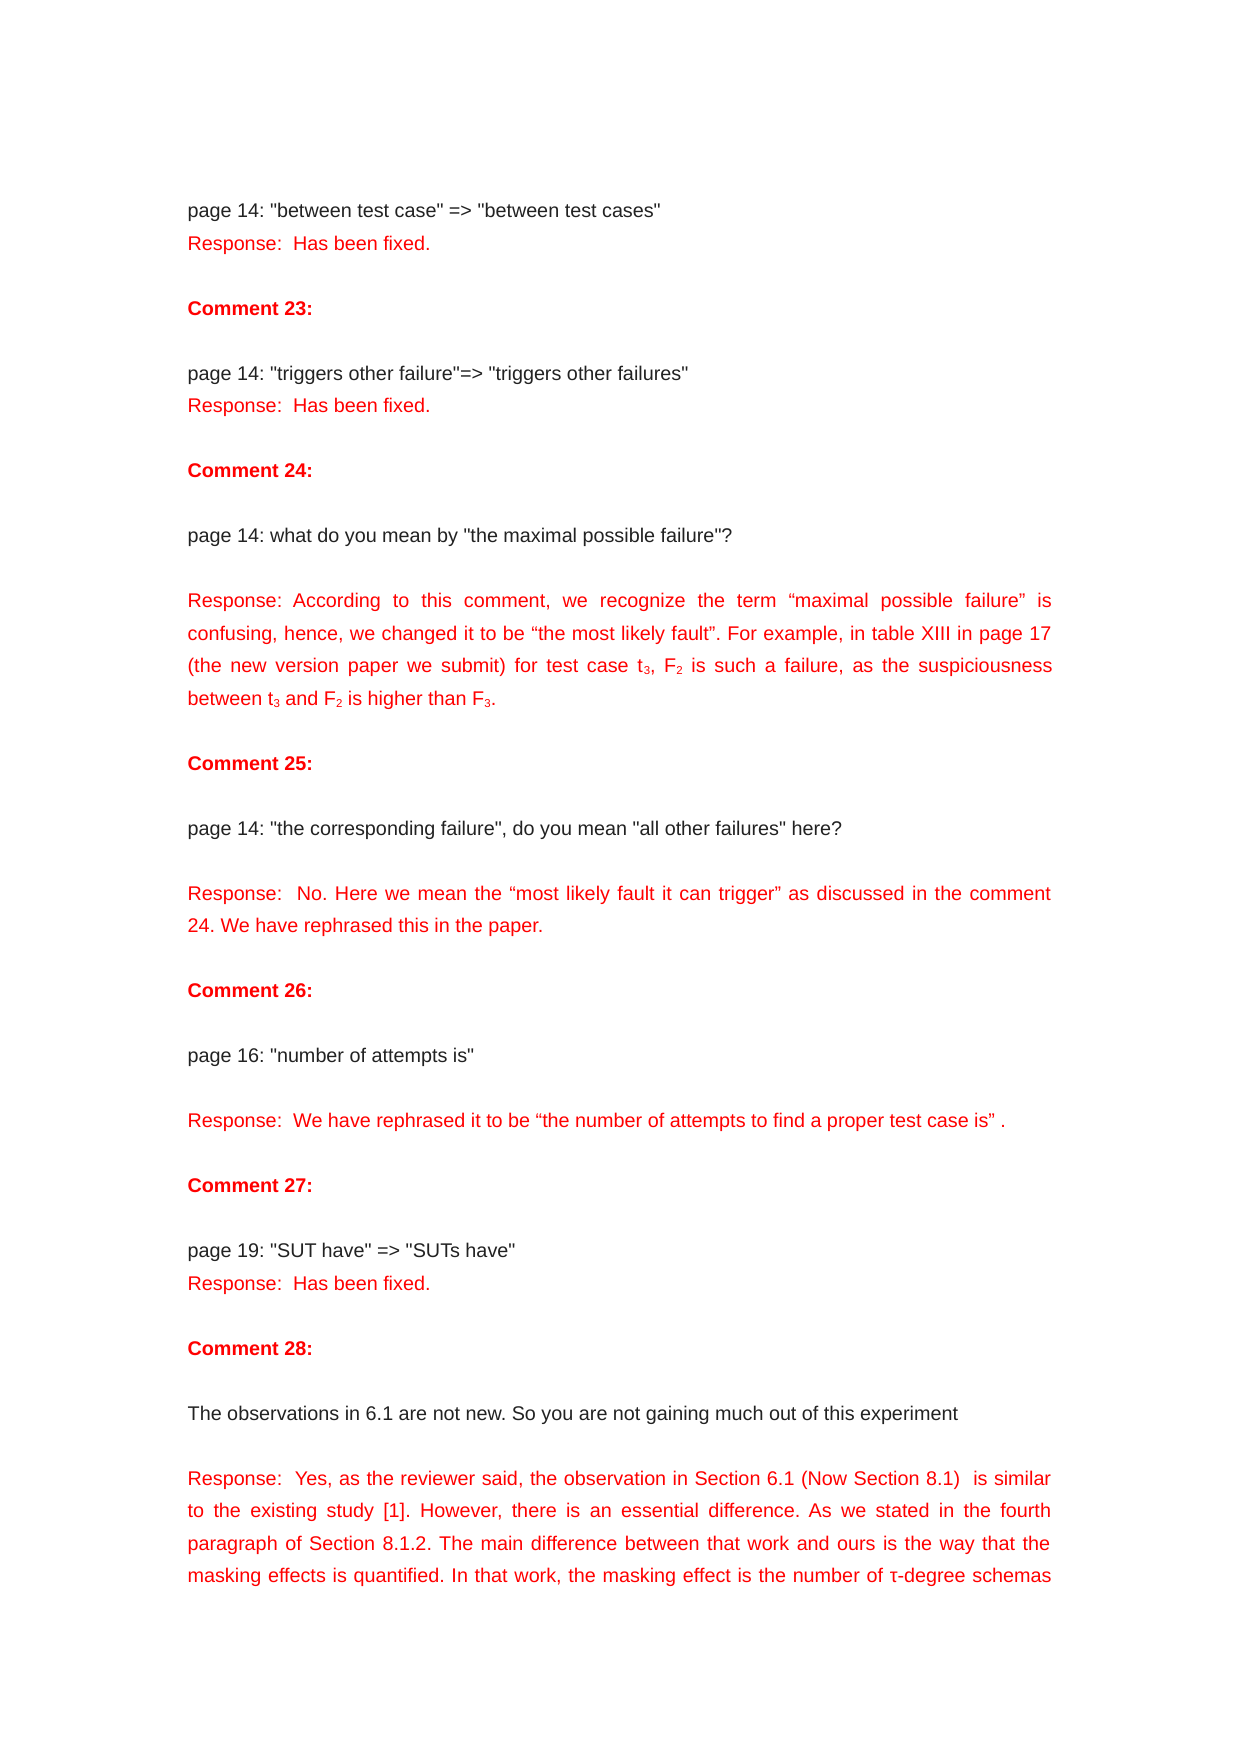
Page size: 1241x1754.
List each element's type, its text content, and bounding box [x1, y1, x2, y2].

text page 14: "between test case" => "between test cases" [187, 162, 1053, 227]
text Comment 25: [187, 747, 1053, 779]
text Comment 26: [187, 974, 1053, 1007]
text page 16: "number of attempts is" [187, 1007, 1053, 1072]
text Response: Has been fixed. [187, 1267, 1053, 1299]
text page 19: "SUT have" => "SUTs have" [187, 1202, 1053, 1267]
text page 14: "triggers other failure"=> "triggers other failures" [187, 324, 1053, 389]
text Response: Has been fixed. [187, 389, 1053, 422]
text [187, 1508, 1053, 1592]
text Comment 28: [187, 1332, 1053, 1364]
text Comment 23: [187, 292, 1053, 324]
text The observations in 6.1 are not new. So you are not gaining much out of this experiment [187, 1364, 1053, 1429]
text Response: Has been fixed. [187, 227, 1053, 259]
text Response: We have rephrased it to be “the number of attempts to find a proper test case is” . [187, 1104, 1053, 1137]
text Response: No. Here we mean the “most likely fault it can trigger” as discussed in the comment 24. We have rephrased this in the paper. [187, 877, 1053, 942]
text Comment 27: [187, 1169, 1053, 1202]
text Comment 24: [187, 454, 1053, 487]
text page 14: "the corresponding failure", do you mean "all other failures" here? [187, 779, 1053, 844]
text Response: According to this comment, we recognize the term “maximal possible failure” is confusing, hence, we changed it to be “the most likely fault”. For example, in table XIII in page 17 (the new version paper we submit) for test case t3, F2 is such a failure, as the suspiciousness between t3 and F2 is higher than F3. [187, 584, 1053, 714]
text page 14: what do you mean by "the maximal possible failure"? [187, 487, 1053, 552]
